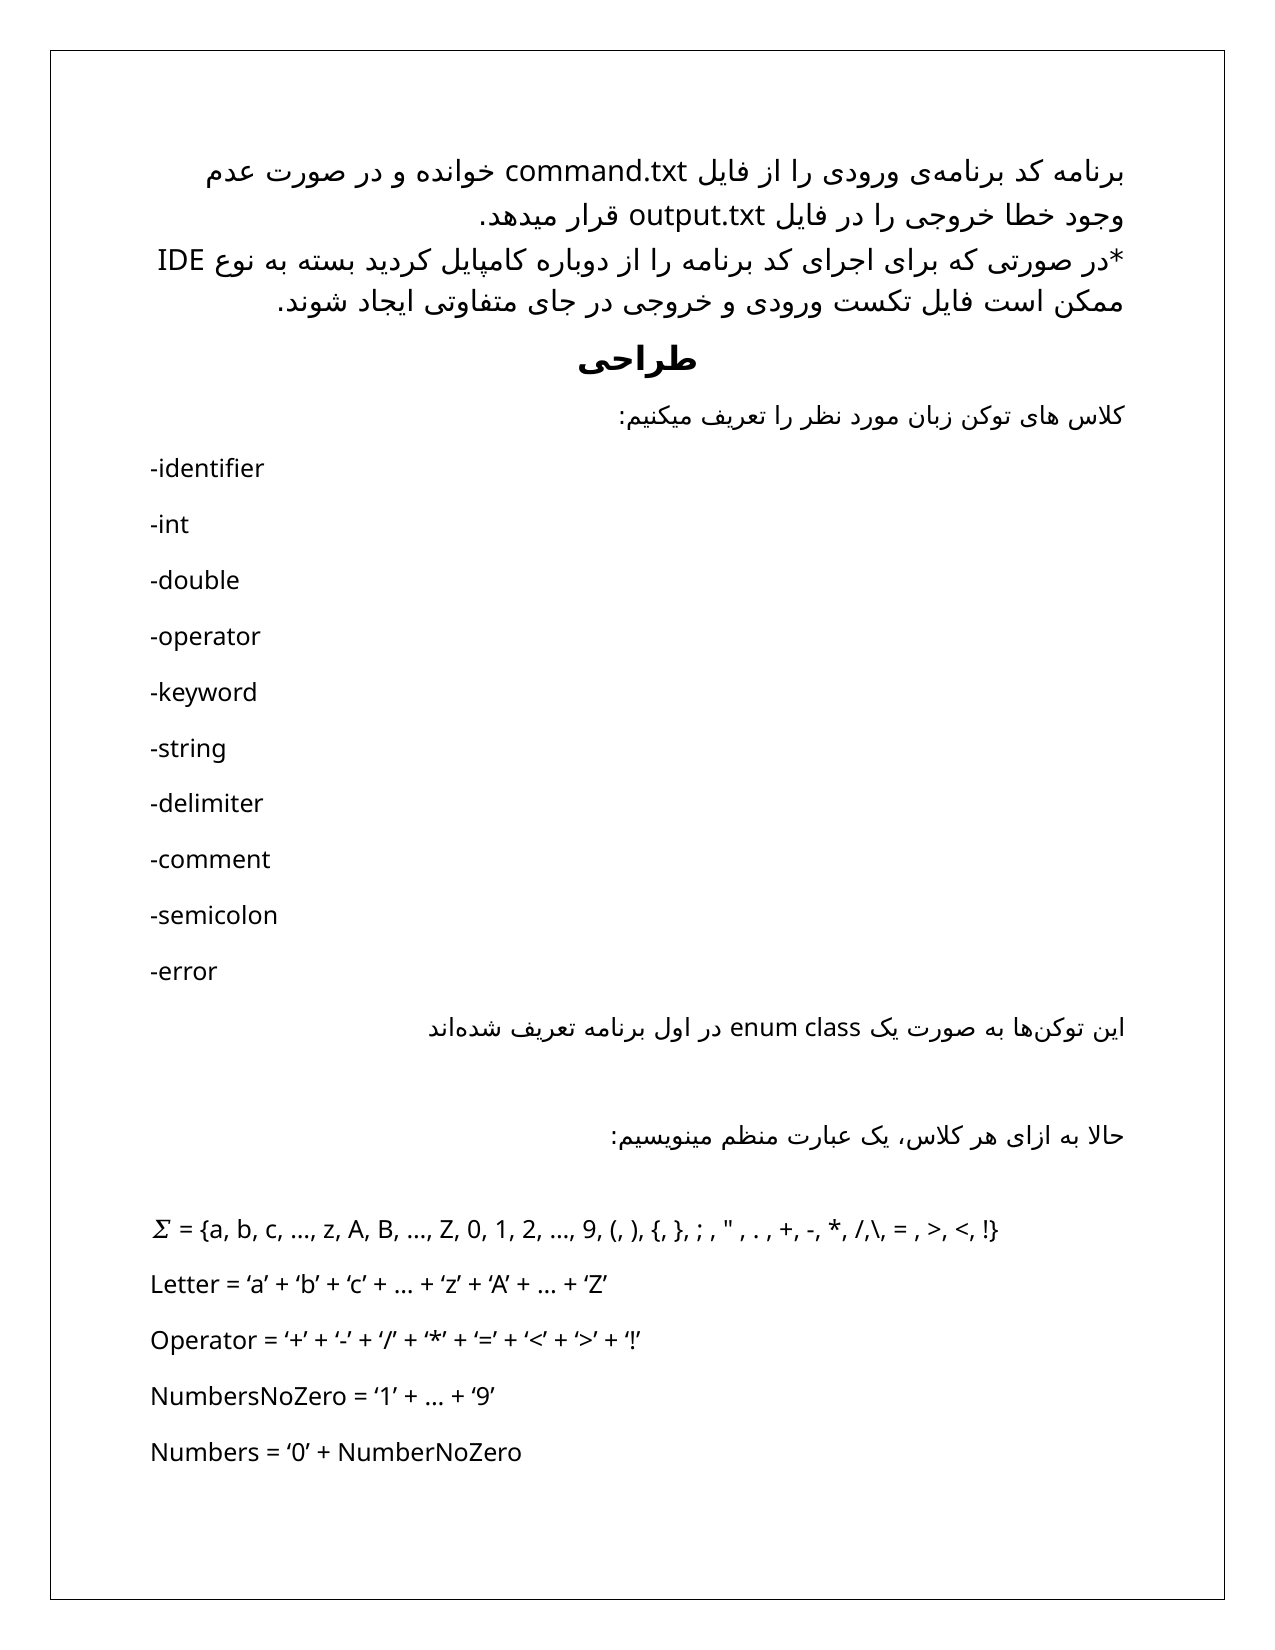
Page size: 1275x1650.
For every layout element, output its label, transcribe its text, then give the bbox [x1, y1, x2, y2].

text برنامه کد برنامه‌ی ورودی را از فایل command.txt خوانده و در صورت عدم وجود خطا خروجی را در فایل output.txt قرار میدهد. *در صورتی که برای اجرای کد برنامه را از دوباره کامپایل کردید بسته به نوع IDE ممکن است فایل تکست ورودی و خروجی در جای متفاوتی ایجاد شوند. [150, 150, 1125, 318]
text NumbersNoZero = ‘1’ + … + ‘9’ [150, 1379, 1125, 1413]
text طراحی [150, 340, 1125, 378]
text -delimiter [150, 786, 1125, 820]
text -keyword [150, 674, 1125, 708]
text Operator = ‘+’ + ‘-’ + ‘/’ + ‘*’ + ‘=’ + ‘<’ + ‘>’ + ‘!’ [150, 1323, 1125, 1357]
text Numbers = ‘0’ + NumberNoZero [150, 1434, 1125, 1469]
text -comment [150, 842, 1125, 876]
text -identifier [150, 451, 1125, 485]
text -int [150, 507, 1125, 541]
text کلاس های توکن زبان مورد نظر را تعریف میکنیم: [150, 401, 1125, 430]
text -operator [150, 619, 1125, 653]
text -error [150, 954, 1125, 988]
text -semicolon [150, 898, 1125, 932]
text حالا به ازای هر کلاس، یک عبارت منظم مینویسیم: [150, 1121, 1125, 1189]
text 𝛴 = {a, b, c, …, z, A, B, …, Z, 0, 1, 2, …, 9, (, ), {, }, ; , " , . , +, -, *, /,\, = , >, <, !} [150, 1211, 1125, 1245]
text -double [150, 563, 1125, 597]
text -string [150, 730, 1125, 764]
text این توکن‌ها به صورت یک enum class در اول برنامه تعریف شده‌اند [150, 1009, 1125, 1043]
text Letter = ‘a’ + ‘b’ + ‘c’ + … + ‘z’ + ‘A’ + … + ‘Z’ [150, 1267, 1125, 1301]
